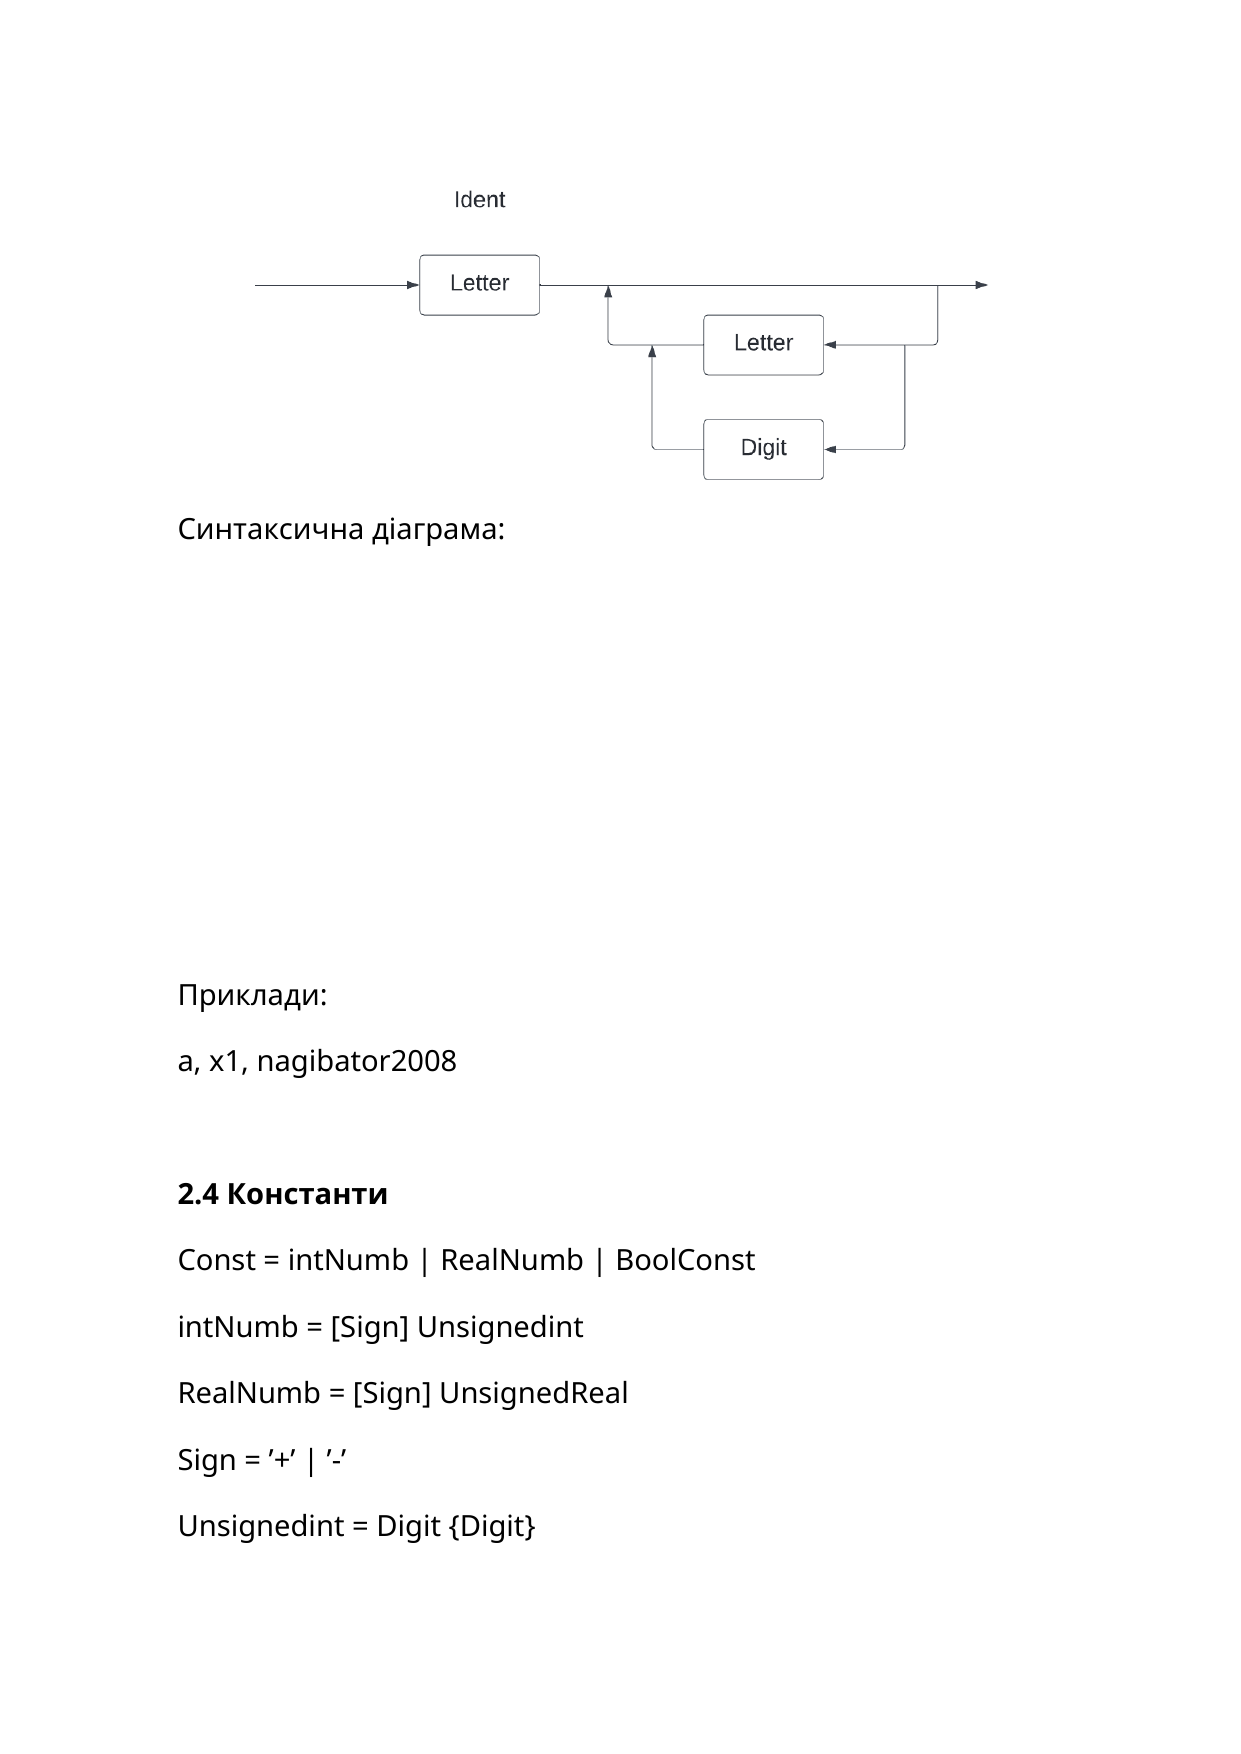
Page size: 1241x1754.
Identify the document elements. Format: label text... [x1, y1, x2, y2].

text a, x1, nagibator2008 [177, 1040, 1152, 1080]
text 2.4 Константи [177, 1173, 1152, 1213]
picture [225, 150, 1015, 509]
text Const = intNumb | RealNumb | BoolConst [177, 1240, 1152, 1279]
text Приклади: [177, 974, 1152, 1013]
text Sign = ’+’ | ’-’ [177, 1439, 1152, 1479]
text RealNumb = [Sign] UnsignedReal [177, 1373, 1152, 1412]
text intNumb = [Sign] Unsignedint [177, 1306, 1152, 1346]
text Unsignedint = Digit {Digit} [177, 1506, 1152, 1545]
